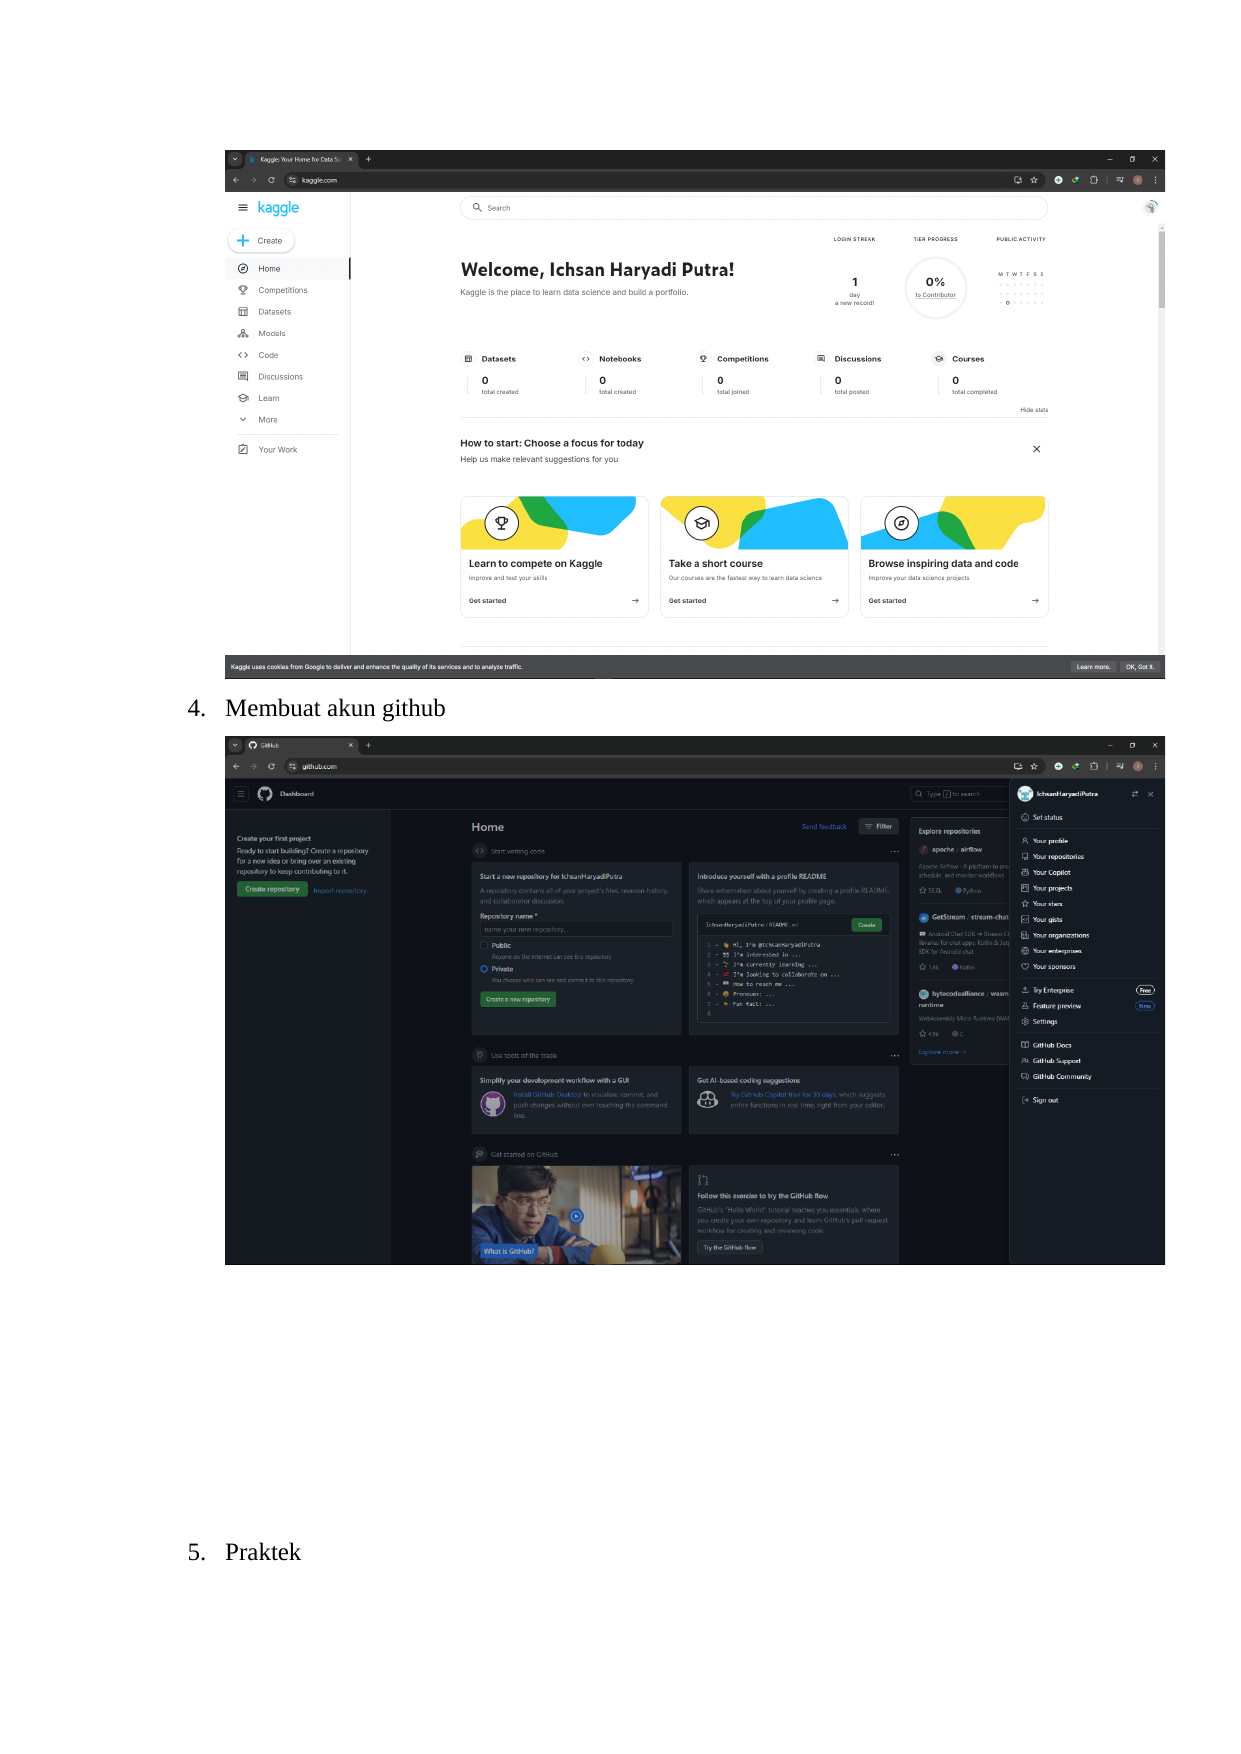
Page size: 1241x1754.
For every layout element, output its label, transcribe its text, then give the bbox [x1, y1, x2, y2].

list Membuat akun github [187, 693, 1090, 722]
picture [225, 736, 1166, 1265]
picture [225, 150, 1166, 679]
list Praktek [187, 1537, 1090, 1566]
